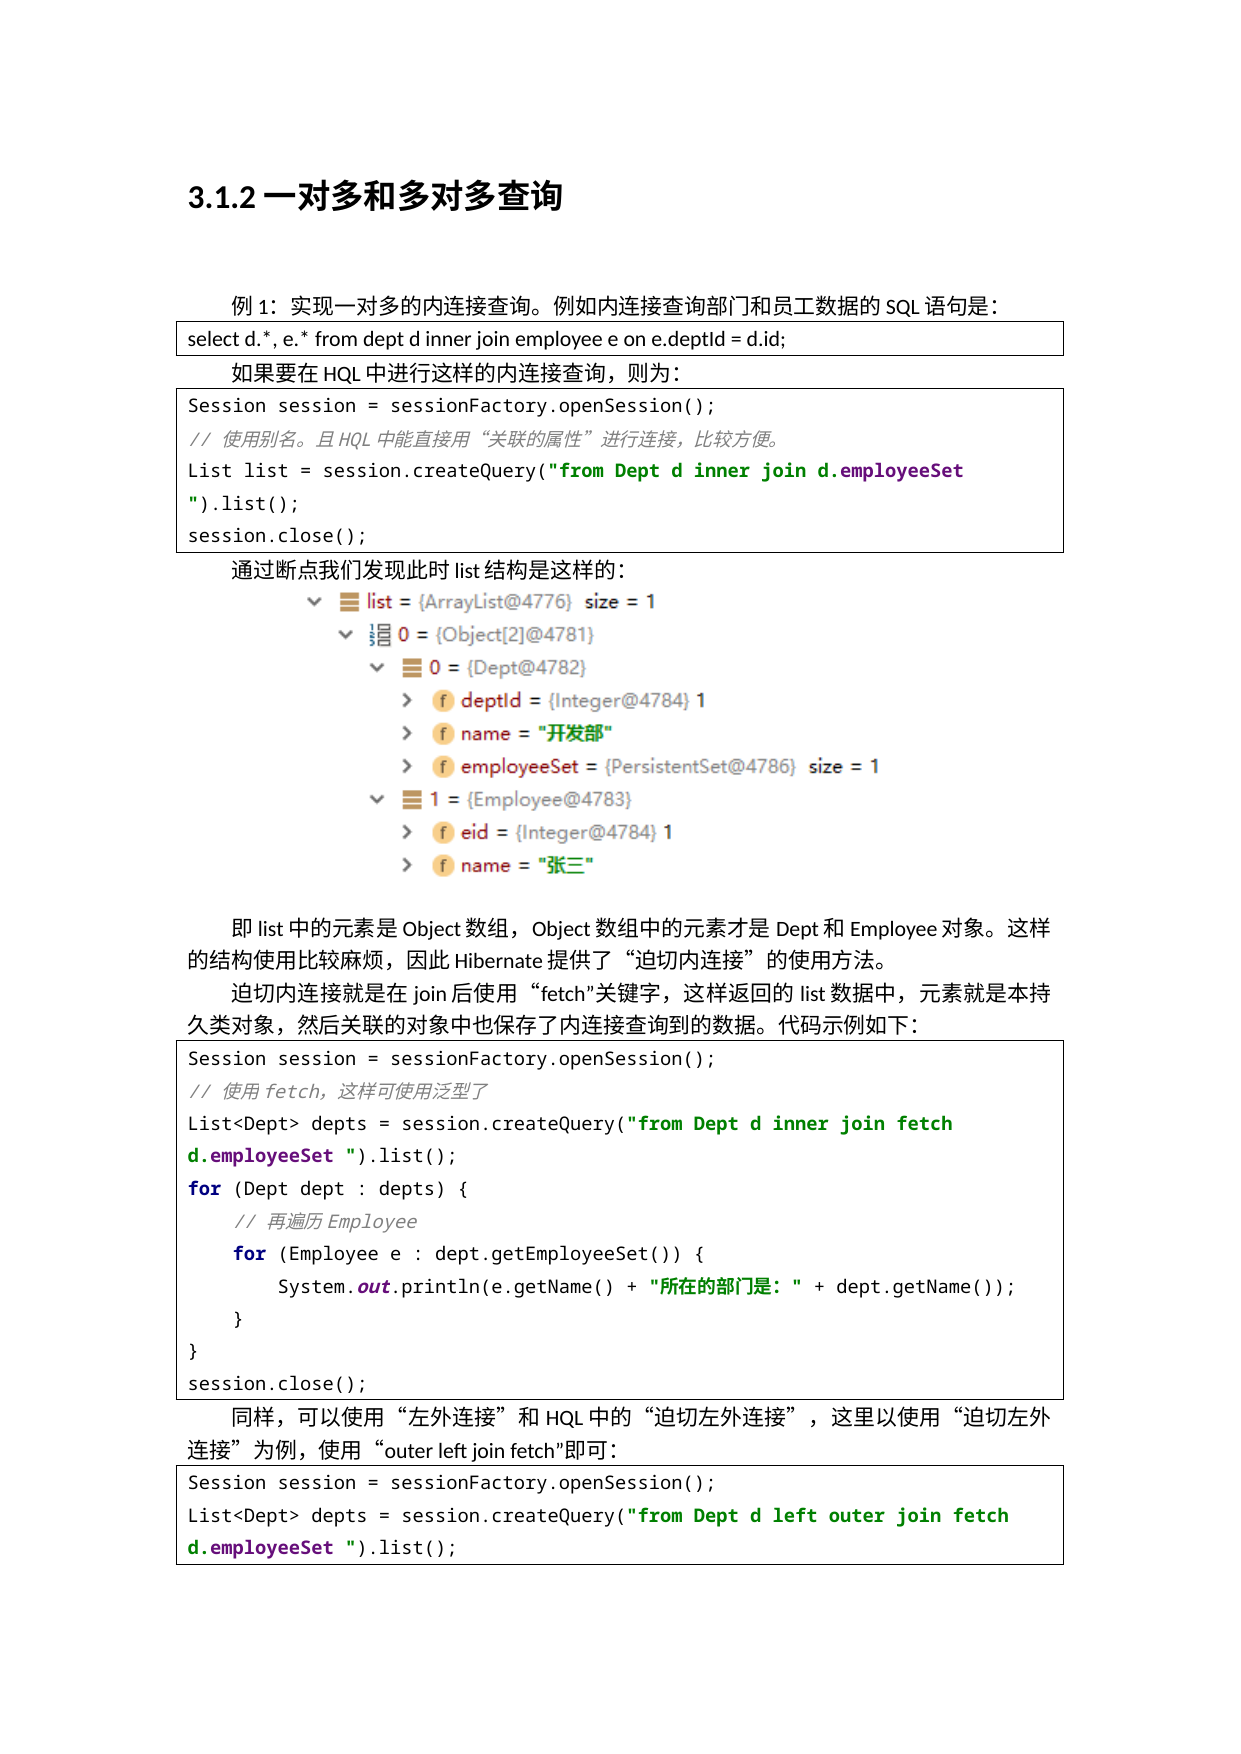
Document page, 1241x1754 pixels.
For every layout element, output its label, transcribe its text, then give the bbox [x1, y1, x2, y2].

text 迫切内连接就是在join后使用“fetch”关键字，这样返回的list数据中，元素就是本持久类对象，然后关联的对象中也保存了内连接查询到的数据。代码示例如下： [187, 975, 1053, 1040]
text 例1：实现一对多的内连接查询。例如内连接查询部门和员工数据的SQL语句是： [187, 289, 1053, 321]
text 如果要在HQL中进行这样的内连接查询，则为： [187, 356, 1053, 388]
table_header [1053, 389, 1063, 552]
text 即list中的元素是Object数组，Object数组中的元素才是Dept和Employee对象。这样的结构使用比较麻烦，因此Hibernate提供了“迫切内连接”的使用方法。 [187, 910, 1053, 975]
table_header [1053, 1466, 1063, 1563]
text 通过断点我们发现此时list结构是这样的： [187, 553, 1053, 585]
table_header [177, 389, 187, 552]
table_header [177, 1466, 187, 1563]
subtitle 3.1.2 一对多和多对多查询 [187, 162, 1053, 227]
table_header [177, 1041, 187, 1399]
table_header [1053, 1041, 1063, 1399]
text 同样，可以使用“左外连接”和HQL中的“迫切左外连接”，这里以使用“迫切左外连接”为例，使用“outer left join fetch”即可： [187, 1400, 1053, 1465]
picture [306, 585, 934, 891]
table_header select d.*, e.* from dept d inner join employee e on e.deptId = d.id; [177, 322, 1063, 355]
